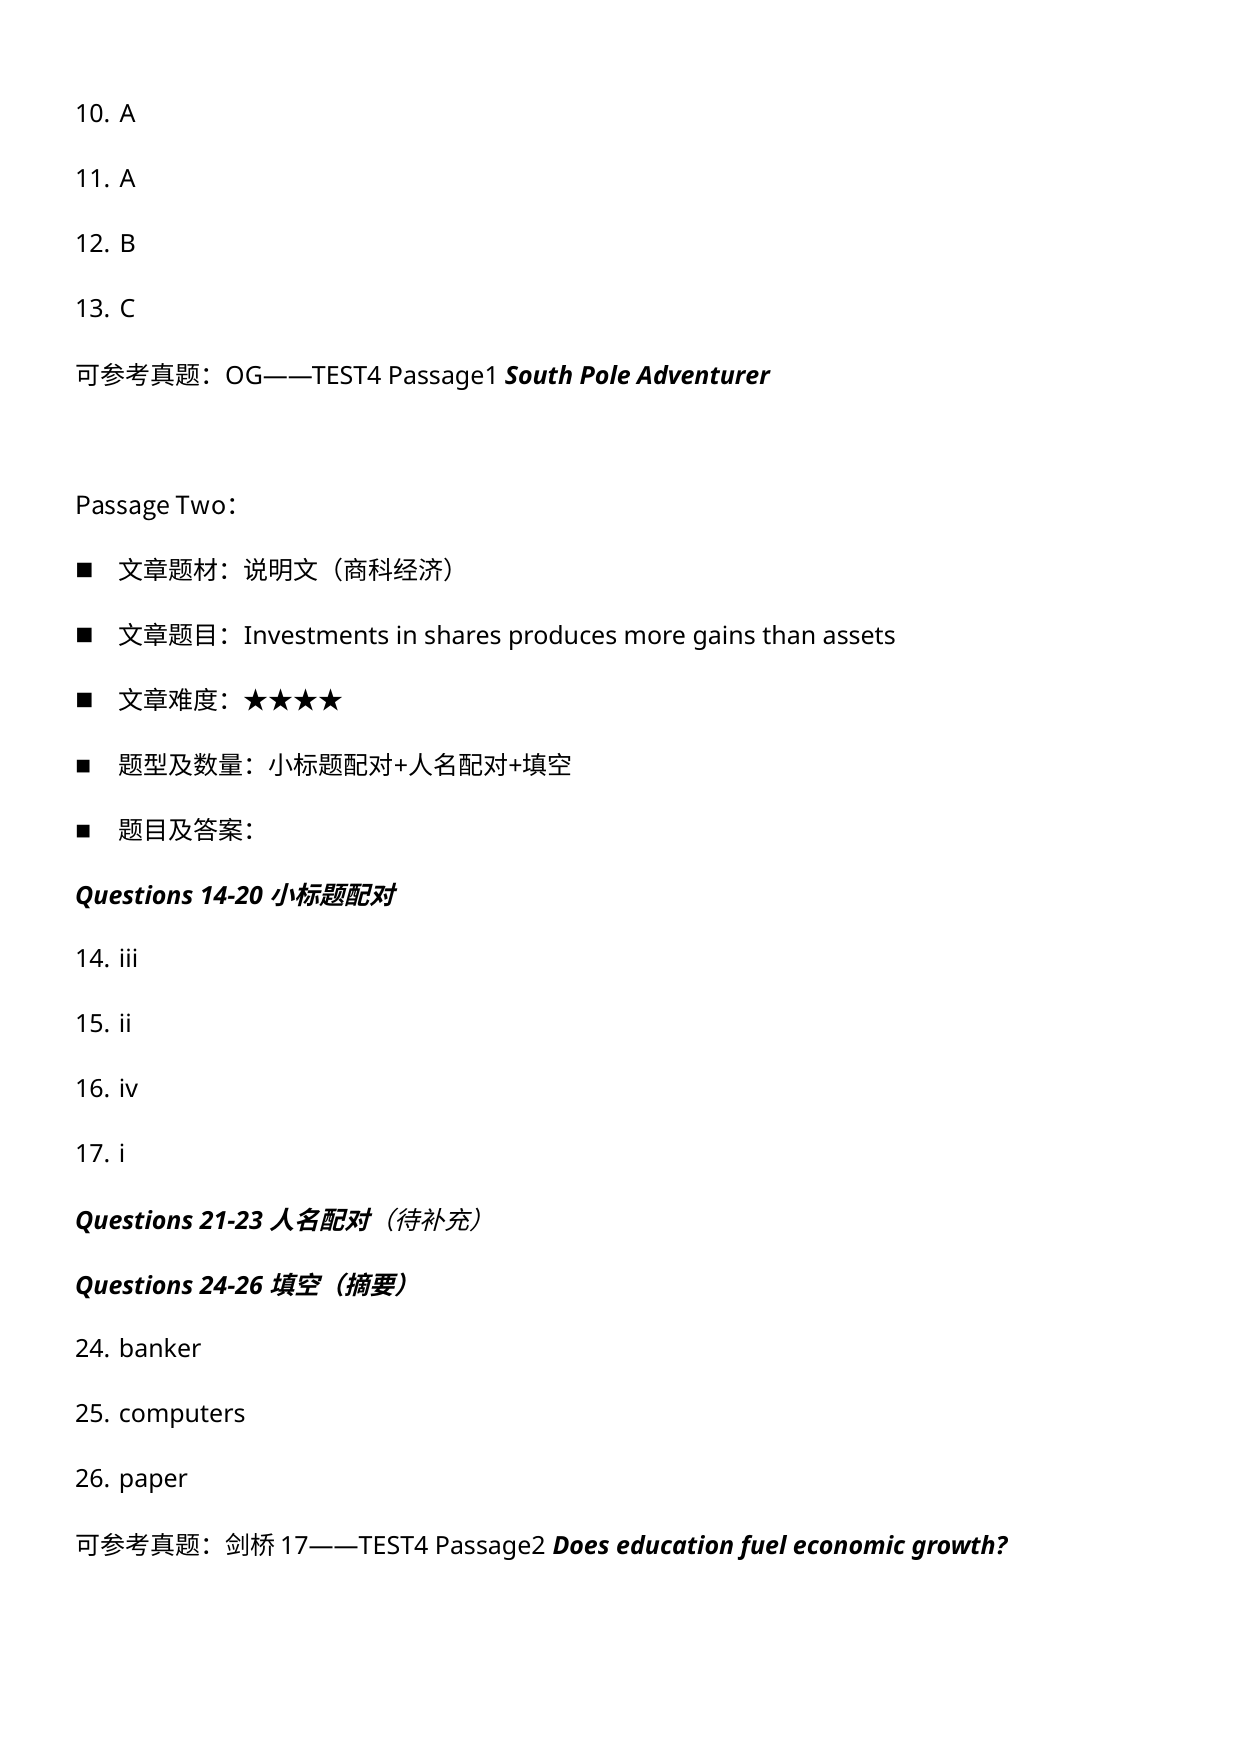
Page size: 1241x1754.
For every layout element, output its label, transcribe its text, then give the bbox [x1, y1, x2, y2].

list A [75, 81, 1165, 146]
text 可参考真题：OG——TEST4 Passage1 South Pole Adventurer [75, 341, 1165, 406]
list C [75, 276, 1165, 341]
list banker [75, 1316, 1165, 1381]
list B [75, 211, 1165, 276]
list Questions 24-26 填空（摘要） [75, 1251, 1165, 1316]
list 题型及数量：小标题配对+人名配对+填空 [75, 731, 1165, 796]
list computers [75, 1381, 1165, 1446]
list A [75, 146, 1165, 211]
list paper [75, 1446, 1165, 1511]
list 文章题目：Investments in shares produces more gains than assets [75, 601, 1165, 666]
list 文章题材：说明文（商科经济） [75, 536, 1165, 601]
list ii [75, 991, 1165, 1056]
list 文章难度：★★★★ [75, 666, 1165, 731]
list 题目及答案： [75, 796, 1165, 861]
list Questions 14-20 小标题配对 [75, 861, 1165, 926]
list iii [75, 926, 1165, 991]
list Questions 21-23 人名配对（待补充） [75, 1186, 1165, 1251]
list 可参考真题：剑桥17——TEST4 Passage2 Does education fuel economic growth? [75, 1511, 1165, 1576]
text Passage Two： [75, 471, 1165, 536]
list i [75, 1121, 1165, 1186]
list iv [75, 1056, 1165, 1121]
